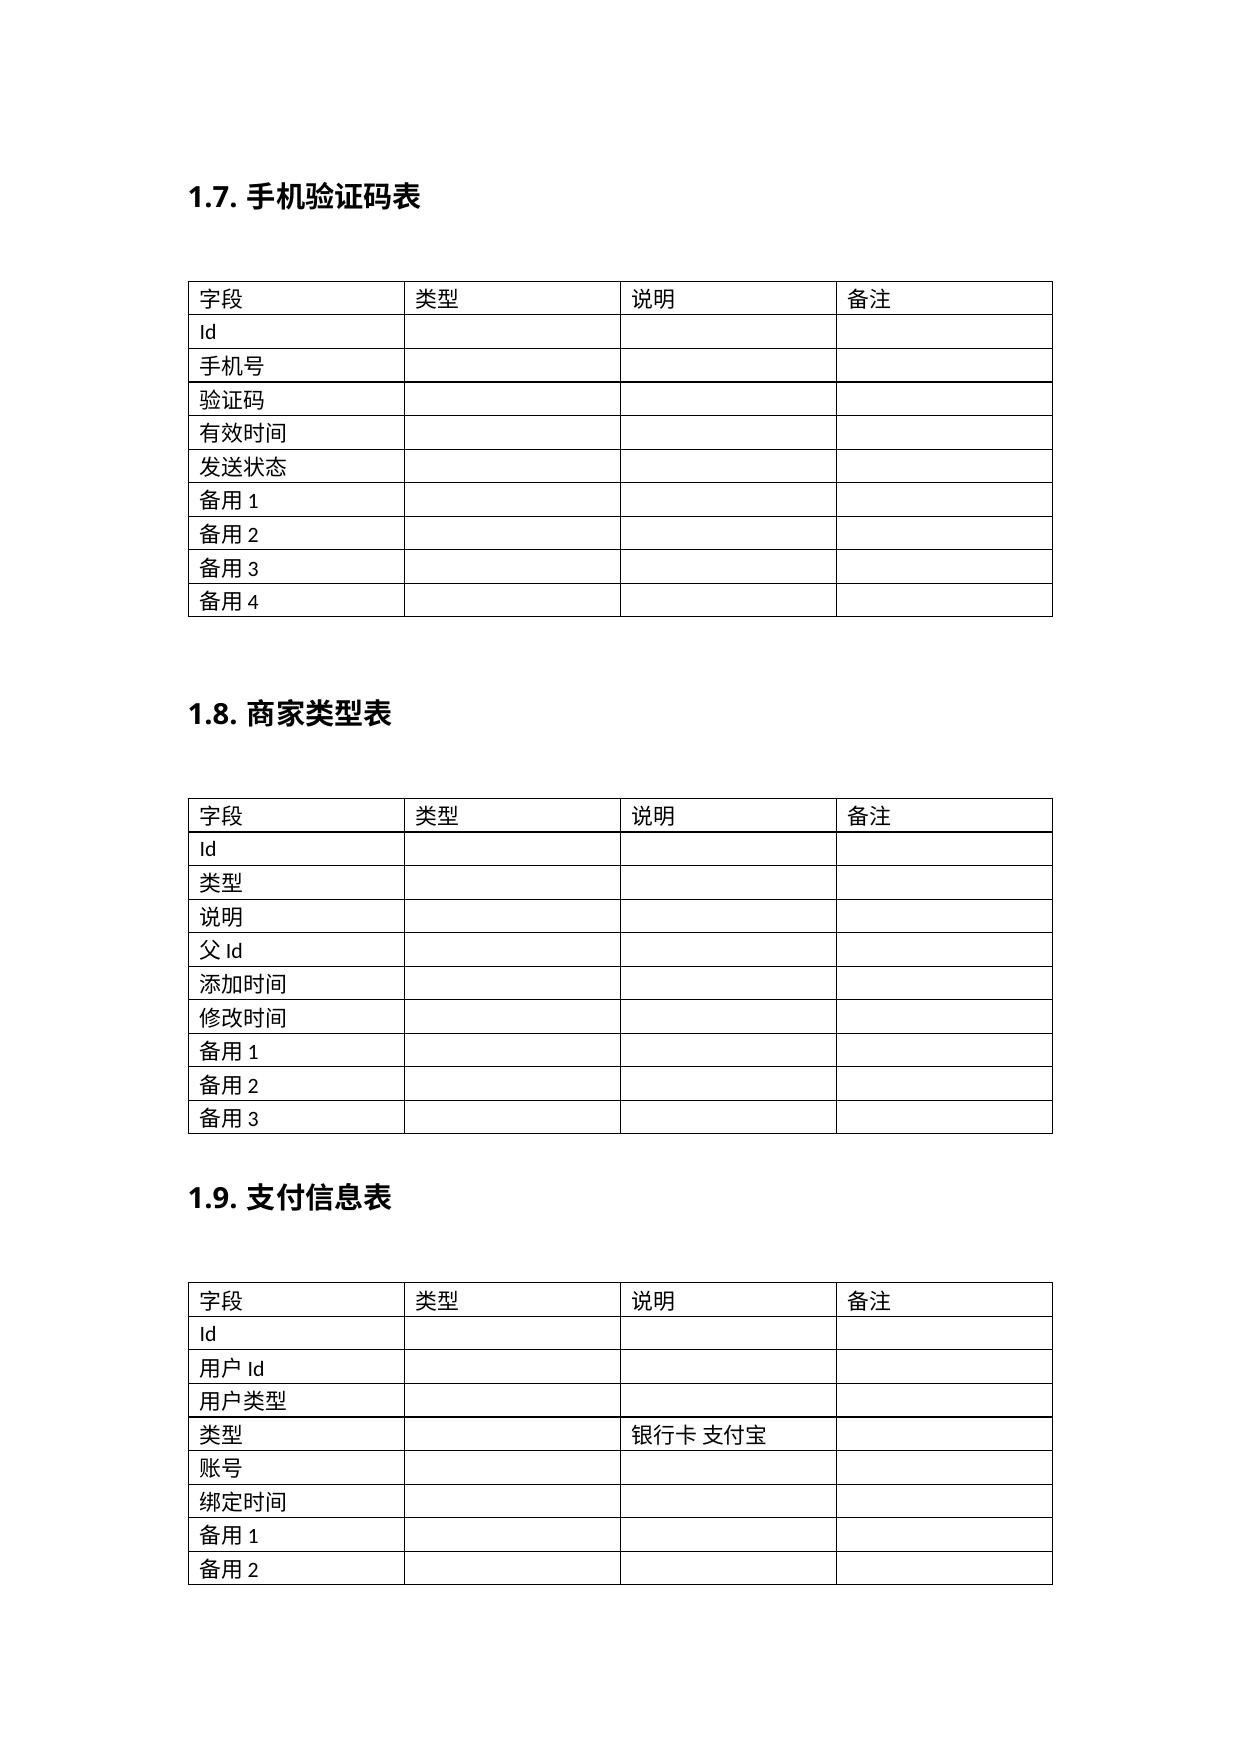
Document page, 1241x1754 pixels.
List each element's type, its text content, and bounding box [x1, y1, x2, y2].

table_cell [405, 1451, 620, 1483]
table_cell [621, 1101, 836, 1133]
table_cell [837, 349, 1052, 381]
table_header 类型 [405, 282, 620, 314]
table_cell [621, 1350, 836, 1383]
table_cell [837, 1451, 1052, 1483]
table_cell 用户类型 [189, 1384, 404, 1416]
table_cell 父Id [189, 933, 404, 966]
table_cell [405, 450, 620, 482]
table_cell [405, 517, 620, 549]
table_cell [621, 1034, 836, 1066]
table_cell Id [189, 1317, 404, 1349]
table_cell 验证码 [189, 383, 404, 415]
table_cell [405, 900, 620, 932]
table_cell [837, 1418, 1052, 1450]
table_cell [837, 584, 1052, 616]
table_header 备注 [837, 799, 1052, 831]
table_cell 修改时间 [189, 1000, 404, 1033]
table_cell [405, 349, 620, 381]
table_cell [405, 383, 620, 415]
table_cell [621, 349, 836, 381]
table_cell 用户Id [189, 1350, 404, 1383]
table_cell [405, 1034, 620, 1066]
table_cell [621, 1485, 836, 1517]
table_header 字段 [189, 1283, 404, 1316]
table_cell [621, 866, 836, 898]
table_cell [405, 1000, 620, 1033]
table_cell 备用1 [189, 1518, 404, 1551]
table_cell [837, 866, 1052, 898]
table_cell [837, 315, 1052, 348]
table_cell 备用1 [189, 483, 404, 516]
table_cell [405, 584, 620, 616]
table_cell [837, 1552, 1052, 1584]
table_cell [405, 1067, 620, 1100]
table_header 说明 [621, 282, 836, 314]
table_cell [621, 1552, 836, 1584]
table_header 备注 [837, 1283, 1052, 1316]
table_cell [621, 550, 836, 583]
table_cell [405, 416, 620, 448]
table_header 说明 [621, 1283, 836, 1316]
table_cell [621, 416, 836, 448]
table_cell 银行卡 支付宝 [621, 1418, 836, 1450]
table_cell 添加时间 [189, 967, 404, 999]
table_cell 备用2 [189, 517, 404, 549]
table_cell 备用2 [189, 1067, 404, 1100]
subtitle 商家类型表 [187, 679, 1053, 744]
table_cell Id [189, 315, 404, 348]
table_cell [837, 383, 1052, 415]
table_cell [405, 866, 620, 898]
table_cell [837, 1034, 1052, 1066]
table_cell [405, 933, 620, 966]
table_cell [837, 416, 1052, 448]
table_cell Id [189, 833, 404, 865]
table_cell [405, 1317, 620, 1349]
table_cell [837, 450, 1052, 482]
table_cell [405, 1350, 620, 1383]
table_cell [621, 900, 836, 932]
table_cell 备用4 [189, 584, 404, 616]
table_cell 备用3 [189, 550, 404, 583]
table_cell 说明 [189, 900, 404, 932]
table_cell [405, 967, 620, 999]
table_cell 有效时间 [189, 416, 404, 448]
table_cell [837, 900, 1052, 932]
table_cell 类型 [189, 866, 404, 898]
table_header 字段 [189, 799, 404, 831]
table_cell [837, 1350, 1052, 1383]
table_cell [405, 833, 620, 865]
table_cell [621, 1000, 836, 1033]
table_header 备注 [837, 282, 1052, 314]
table_cell [837, 967, 1052, 999]
table_header 类型 [405, 799, 620, 831]
table_cell [837, 1000, 1052, 1033]
table_cell [621, 933, 836, 966]
table_cell [837, 1485, 1052, 1517]
table_cell [621, 517, 836, 549]
table_cell [621, 383, 836, 415]
table_cell 备用1 [189, 1034, 404, 1066]
table_cell 绑定时间 [189, 1485, 404, 1517]
table_cell [405, 1518, 620, 1551]
table_cell [405, 1552, 620, 1584]
table_cell [621, 1317, 836, 1349]
table_cell 备用3 [189, 1101, 404, 1133]
table_cell [405, 315, 620, 348]
table_cell [621, 1451, 836, 1483]
table_cell [837, 1518, 1052, 1551]
table_cell [837, 833, 1052, 865]
subtitle 手机验证码表 [187, 162, 1053, 227]
table_header 说明 [621, 799, 836, 831]
table_cell [621, 450, 836, 482]
table_cell 账号 [189, 1451, 404, 1483]
table_cell [621, 1518, 836, 1551]
table_cell [621, 833, 836, 865]
table_cell [405, 1101, 620, 1133]
table_cell [621, 584, 836, 616]
table_cell [621, 1384, 836, 1416]
table_cell [621, 967, 836, 999]
table_cell 类型 [189, 1418, 404, 1450]
table_cell 发送状态 [189, 450, 404, 482]
table_cell [837, 517, 1052, 549]
table_cell [837, 933, 1052, 966]
table_cell [405, 483, 620, 516]
table_cell [837, 1067, 1052, 1100]
table_cell 备用2 [189, 1552, 404, 1584]
table_cell [621, 1067, 836, 1100]
table_cell [837, 1317, 1052, 1349]
table_header 类型 [405, 1283, 620, 1316]
table_cell 手机号 [189, 349, 404, 381]
table_cell [621, 483, 836, 516]
table_header 字段 [189, 282, 404, 314]
table_cell [837, 1101, 1052, 1133]
table_cell [621, 315, 836, 348]
table_cell [405, 1418, 620, 1450]
subtitle 支付信息表 [187, 1163, 1053, 1228]
table_cell [405, 1384, 620, 1416]
table_cell [405, 1485, 620, 1517]
table_cell [837, 550, 1052, 583]
table_cell [837, 1384, 1052, 1416]
table_cell [837, 483, 1052, 516]
table_cell [405, 550, 620, 583]
